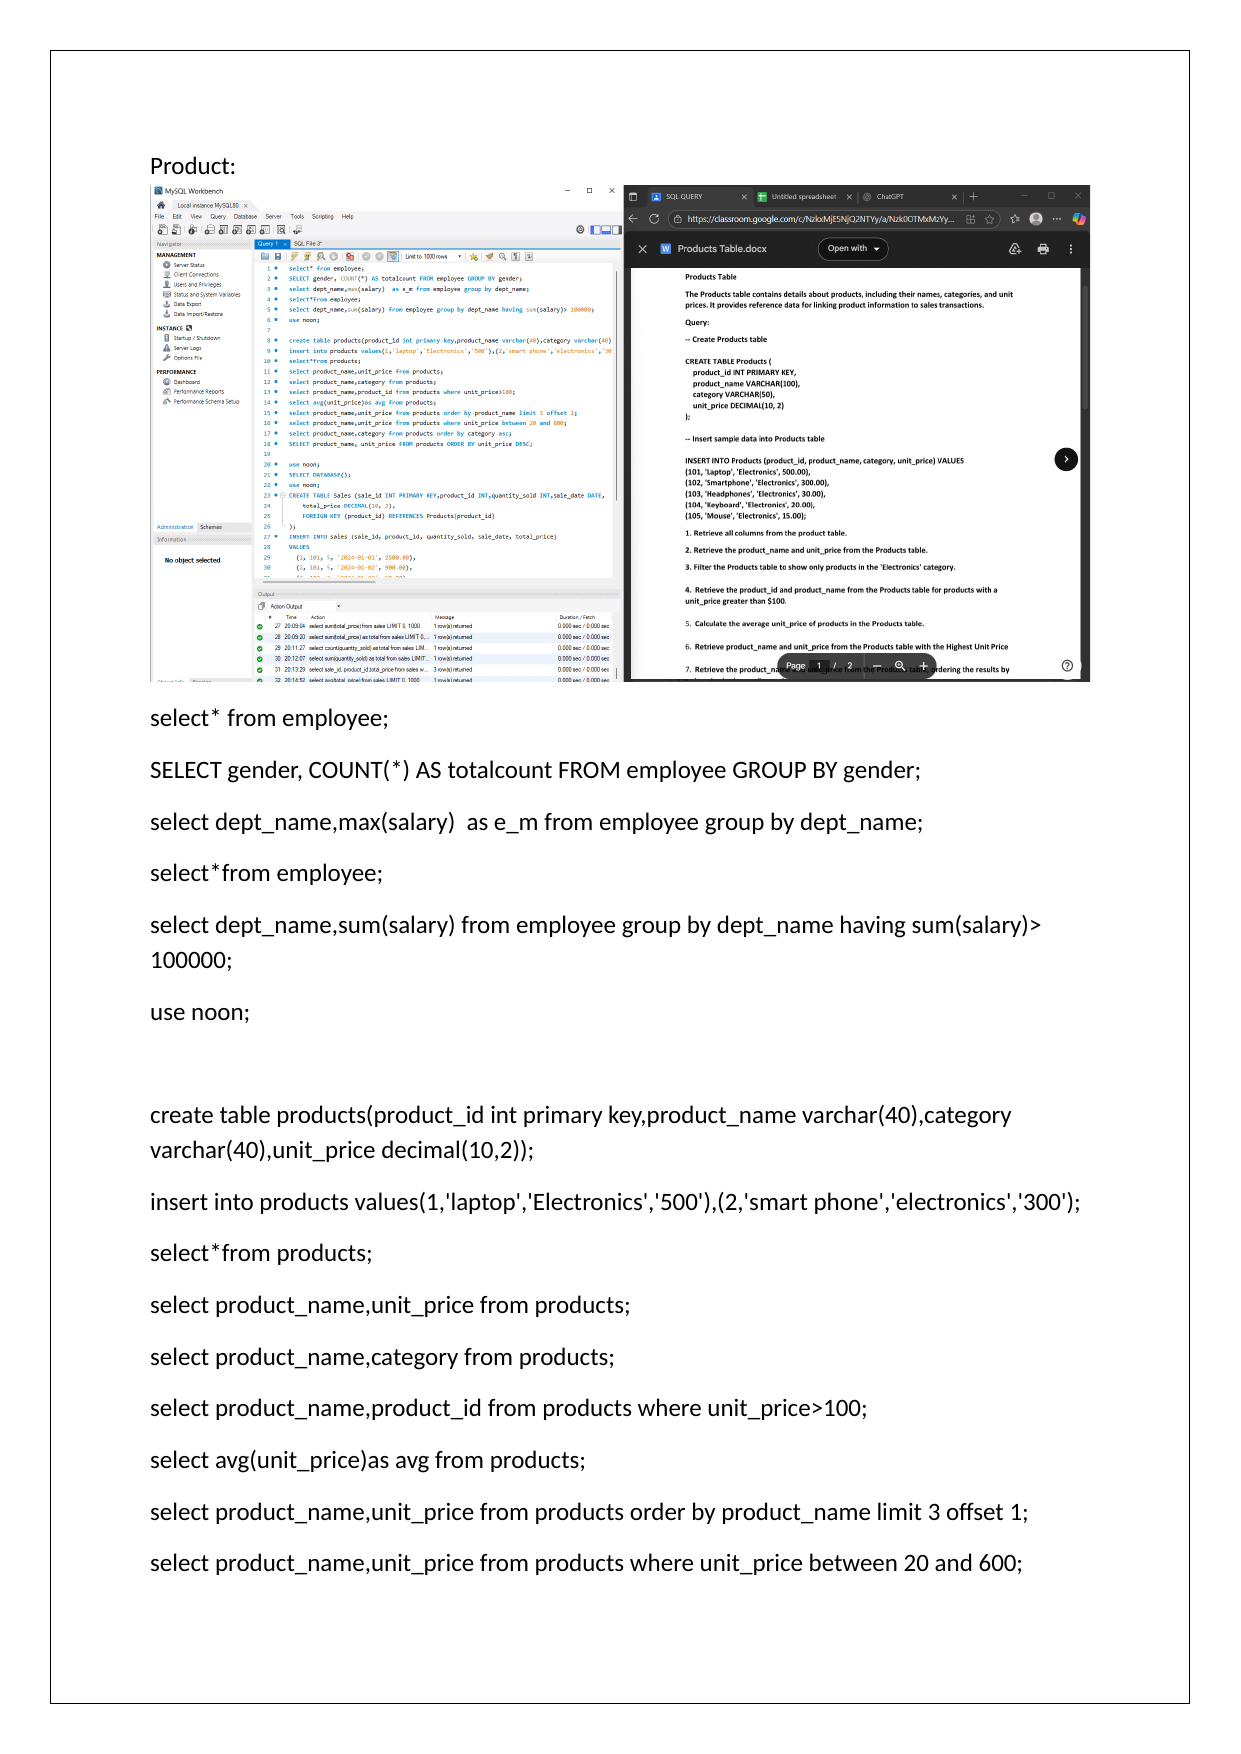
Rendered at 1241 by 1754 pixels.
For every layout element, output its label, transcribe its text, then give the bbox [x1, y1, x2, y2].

picture [150, 185, 1091, 682]
text Product: [150, 150, 1090, 185]
text create table products(product_id int primary key,product_name varchar(40),category varchar(40),unit_price decimal(10,2)); [150, 1099, 1090, 1165]
text select product_name,unit_price from products where unit_price between 20 and 600; [150, 1547, 1090, 1578]
text select product_name,product_id from products where unit_price>100; [150, 1392, 1090, 1423]
text select*from products; [150, 1237, 1090, 1268]
text select product_name,unit_price from products; [150, 1289, 1090, 1320]
text select* from employee; [150, 702, 1090, 733]
text select*from employee; [150, 857, 1090, 888]
text use noon; [150, 996, 1090, 1026]
text select dept_name,sum(salary) from employee group by dept_name having sum(salary)> 100000; [150, 909, 1090, 975]
text insert into products values(1,'laptop','Electronics','500'),(2,'smart phone','electronics','300'); [150, 1186, 1090, 1216]
text select dept_name,max(salary) as e_m from employee group by dept_name; [150, 806, 1090, 836]
text select product_name,unit_price from products order by product_name limit 3 offset 1; [150, 1496, 1090, 1526]
text select product_name,category from products; [150, 1341, 1090, 1371]
text select avg(unit_price)as avg from products; [150, 1444, 1090, 1475]
text SELECT gender, COUNT(*) AS totalcount FROM employee GROUP BY gender; [150, 754, 1090, 785]
